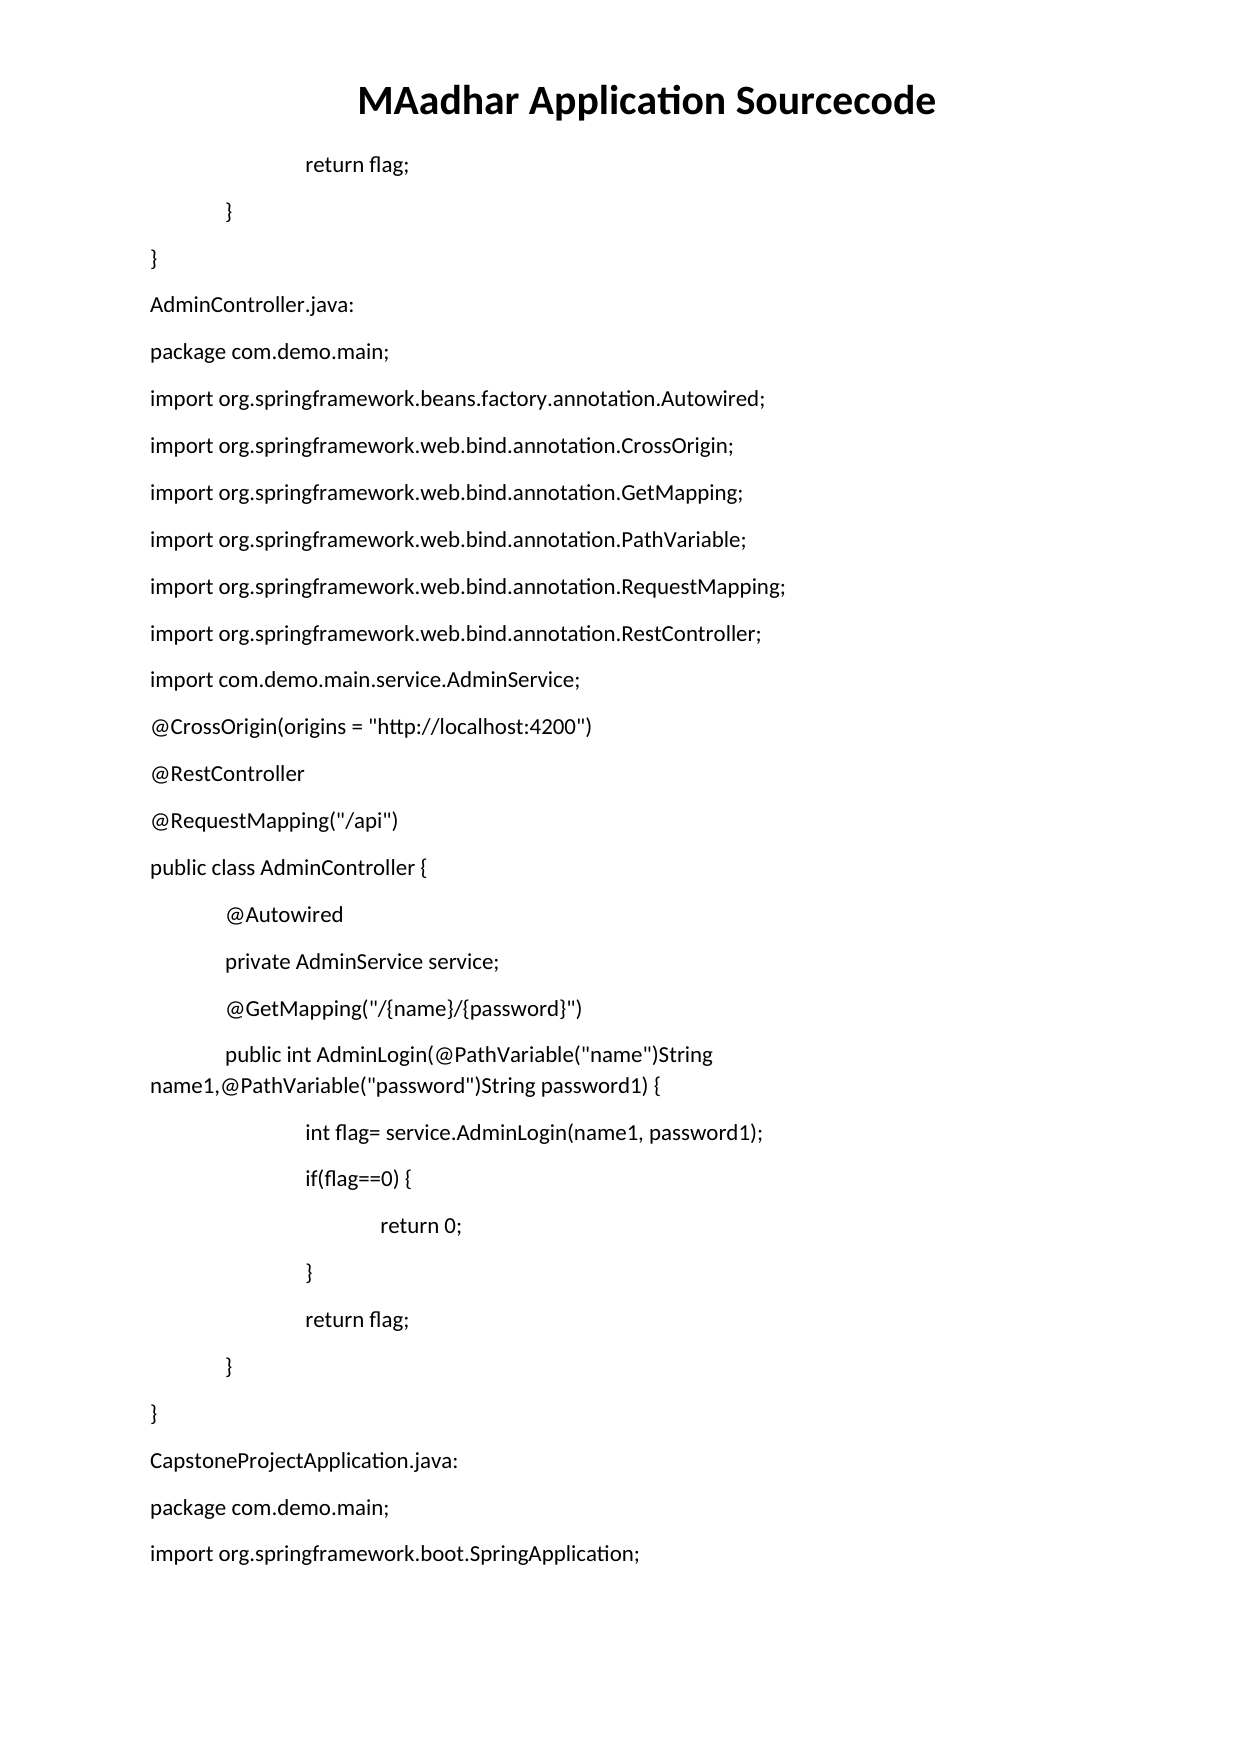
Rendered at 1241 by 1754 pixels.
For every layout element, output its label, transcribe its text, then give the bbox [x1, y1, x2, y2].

text CapstoneProjectApplication.java: [150, 1446, 1090, 1474]
text import org.springframework.web.bind.annotation.GetMapping; [150, 478, 1090, 506]
text if(flag==0) { [150, 1164, 1090, 1193]
text } [150, 244, 1090, 272]
text } [150, 1352, 1090, 1380]
text } [150, 197, 1090, 225]
text AdminController.java: [150, 291, 1090, 319]
text import org.springframework.web.bind.annotation.CrossOrigin; [150, 431, 1090, 459]
text } [150, 1258, 1090, 1286]
text import org.springframework.web.bind.annotation.RequestMapping; [150, 572, 1090, 600]
text package com.demo.main; [150, 1493, 1090, 1521]
text import org.springframework.beans.factory.annotation.Autowired; [150, 384, 1090, 412]
text package com.demo.main; [150, 337, 1090, 366]
text public int AdminLogin(@PathVariable("name")String name1,@PathVariable("password")String password1) { [150, 1041, 1090, 1099]
text @GetMapping("/{name}/{password}") [150, 994, 1090, 1022]
text @CrossOrigin(origins = "http://localhost:4200") [150, 712, 1090, 741]
text @RestController [150, 759, 1090, 787]
text int flag= service.AdminLogin(name1, password1); [150, 1118, 1090, 1146]
text return flag; [150, 150, 1090, 178]
text private AdminService service; [150, 947, 1090, 975]
text return 0; [150, 1211, 1090, 1239]
text import org.springframework.web.bind.annotation.RestController; [150, 619, 1090, 647]
text } [150, 1399, 1090, 1427]
text import org.springframework.web.bind.annotation.PathVariable; [150, 525, 1090, 553]
text public class AdminController { [150, 853, 1090, 881]
text import com.demo.main.service.AdminService; [150, 666, 1090, 694]
text @RequestMapping("/api") [150, 806, 1090, 834]
text import org.springframework.boot.SpringApplication; [150, 1539, 1090, 1568]
text @Autowired [150, 900, 1090, 928]
text return flag; [150, 1305, 1090, 1333]
